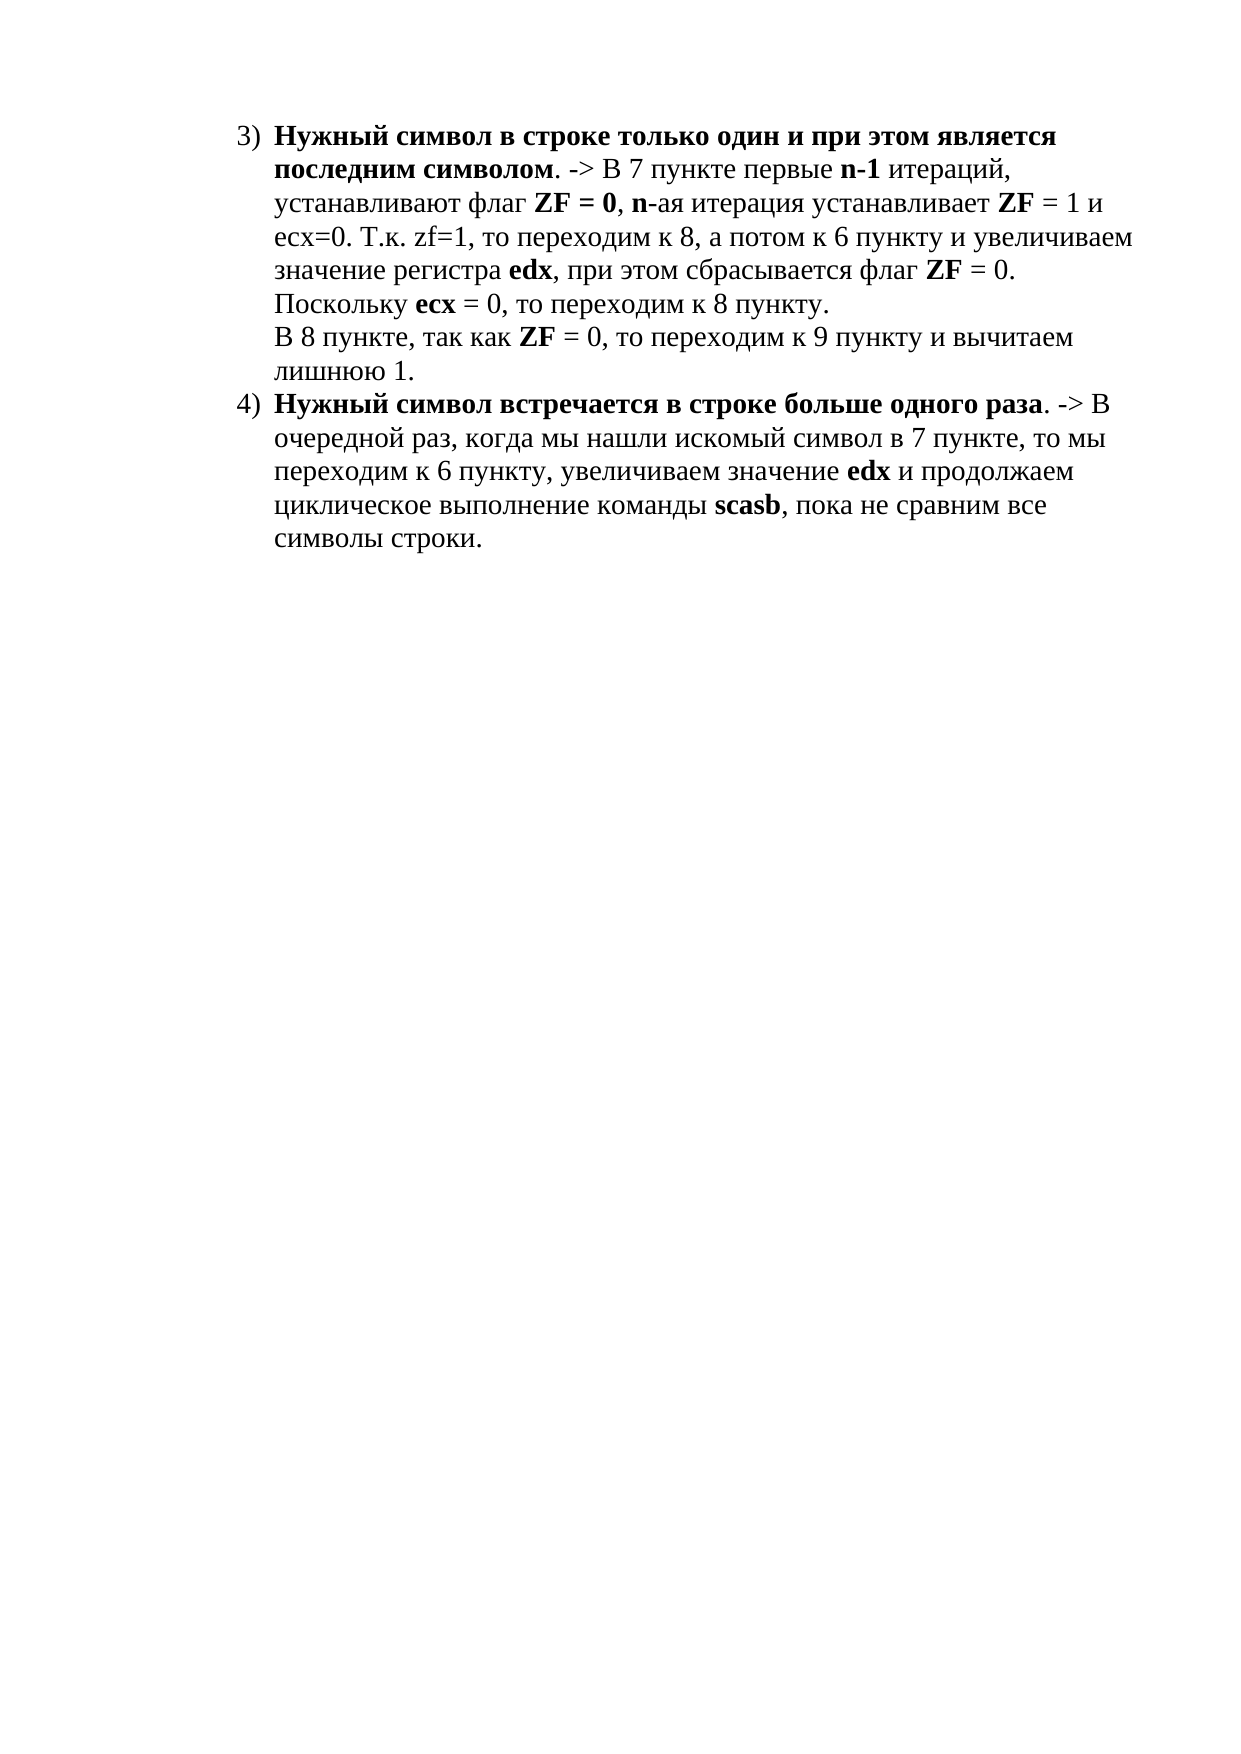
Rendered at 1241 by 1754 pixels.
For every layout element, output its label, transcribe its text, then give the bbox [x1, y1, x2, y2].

list В 8 пункте, так как ZF = 0, то переходим к 9 пункту и вычитаем лишнюю 1. [274, 319, 1152, 386]
list Нужный символ встречается в строке больше одного раза. -> В очередной раз, когда мы нашли искомый символ в 7 пункте, то мы переходим к 6 пункту, увеличиваем значение edx и продолжаем циклическое выполнение команды scasb, пока не сравним все символы строки. [236, 386, 1152, 583]
list Нужный символ в строке только один и при этом является последним символом. -> В 7 пункте первые n-1 итераций, устанавливают флаг ZF = 0, n-ая итерация устанавливает ZF = 1 и ecx=0. Т.к. zf=1, то переходим к 8, а потом к 6 пункту и увеличиваем значение регистра edx, при этом сбрасывается флаг ZF = 0. [236, 118, 1152, 286]
list Поскольку ecx = 0, то переходим к 8 пункту. [274, 286, 1152, 319]
